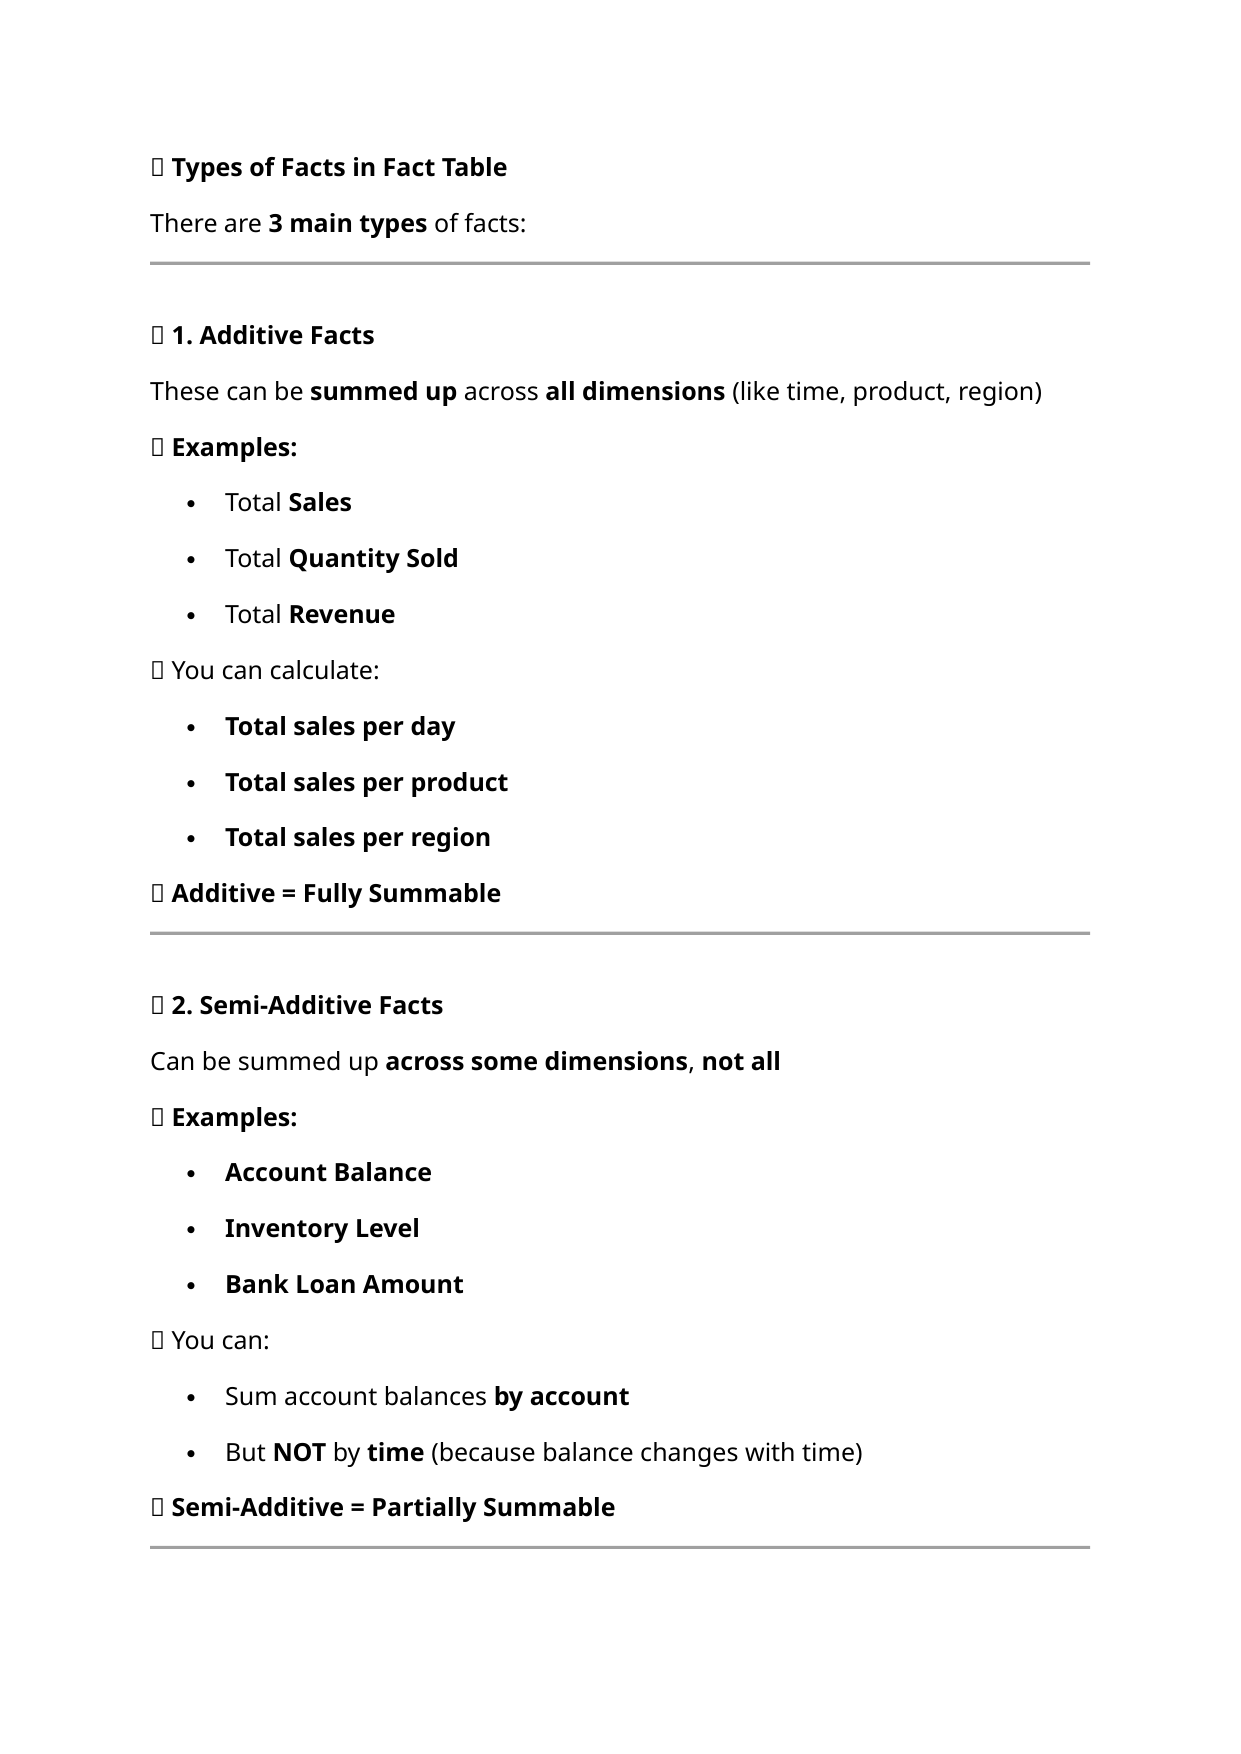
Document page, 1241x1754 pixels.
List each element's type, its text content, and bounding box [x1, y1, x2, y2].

list Account Balance [187, 1155, 1090, 1189]
list Bank Loan Amount [187, 1267, 1090, 1301]
list Inventory Level [187, 1211, 1090, 1245]
text 🧠 Examples: [150, 429, 1090, 463]
text 🔢 Types of Facts in Fact Table [150, 150, 1090, 184]
text 💡 You can calculate: [150, 652, 1090, 687]
text These can be summed up across all dimensions (like time, product, region) [150, 373, 1090, 407]
list Total Sales [187, 485, 1090, 519]
text Can be summed up across some dimensions, not all [150, 1043, 1090, 1077]
list Total sales per product [187, 764, 1090, 798]
text ✅ Additive = Fully Summable [150, 876, 1090, 910]
text There are 3 main types of facts: [150, 206, 1090, 240]
list Total sales per region [187, 820, 1090, 854]
text 🔁 2. Semi-Additive Facts [150, 987, 1090, 1022]
list Total sales per day [187, 708, 1090, 742]
list Total Quantity Sold [187, 541, 1090, 575]
text 💡 You can: [150, 1322, 1090, 1357]
list Sum account balances by account [187, 1378, 1090, 1412]
text ✅ 1. Additive Facts [150, 317, 1090, 352]
text 🧠 Examples: [150, 1099, 1090, 1133]
list But NOT by time (because balance changes with time) [187, 1434, 1090, 1468]
list Total Revenue [187, 597, 1090, 631]
text ✅ Semi-Additive = Partially Summable [150, 1490, 1090, 1524]
